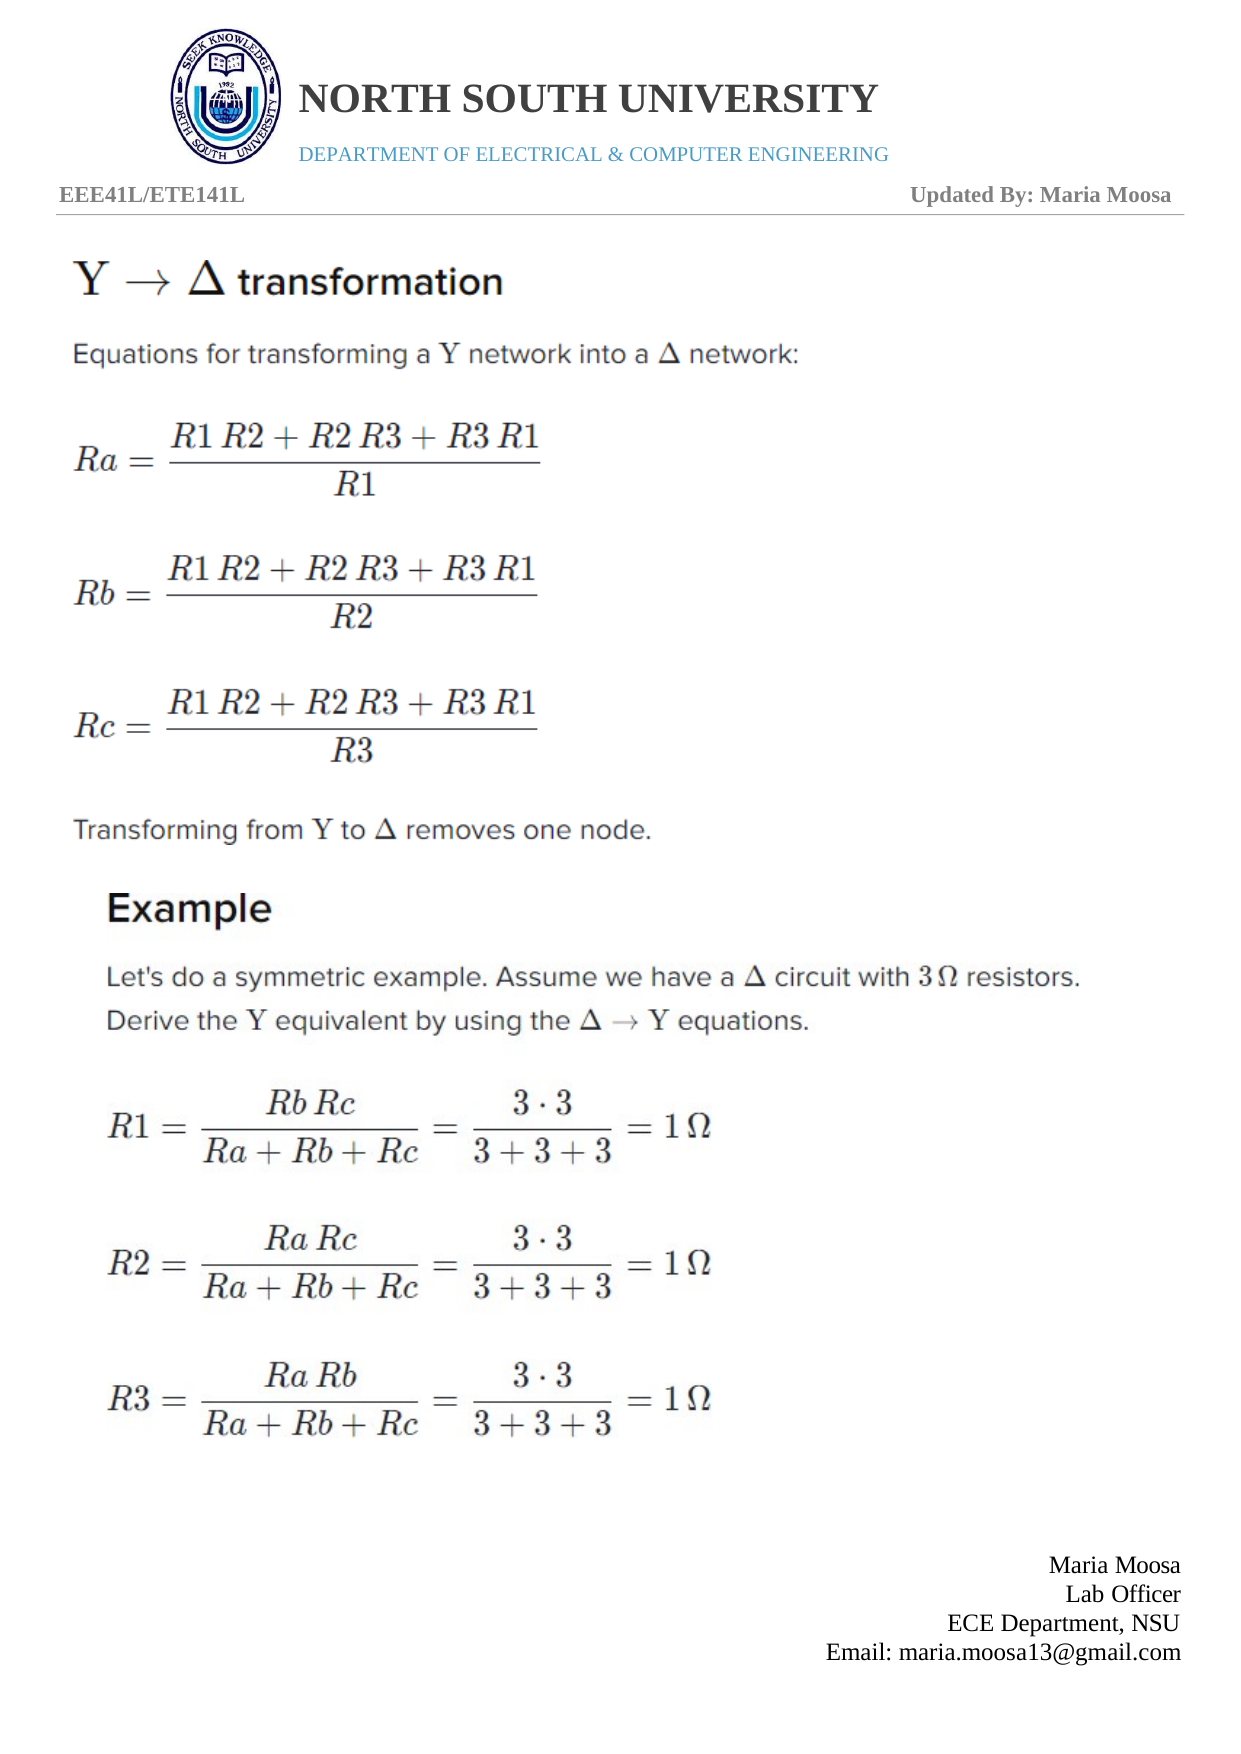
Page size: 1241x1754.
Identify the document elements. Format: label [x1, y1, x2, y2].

picture [72, 260, 798, 845]
picture [170, 28, 282, 165]
picture [107, 893, 1080, 1438]
